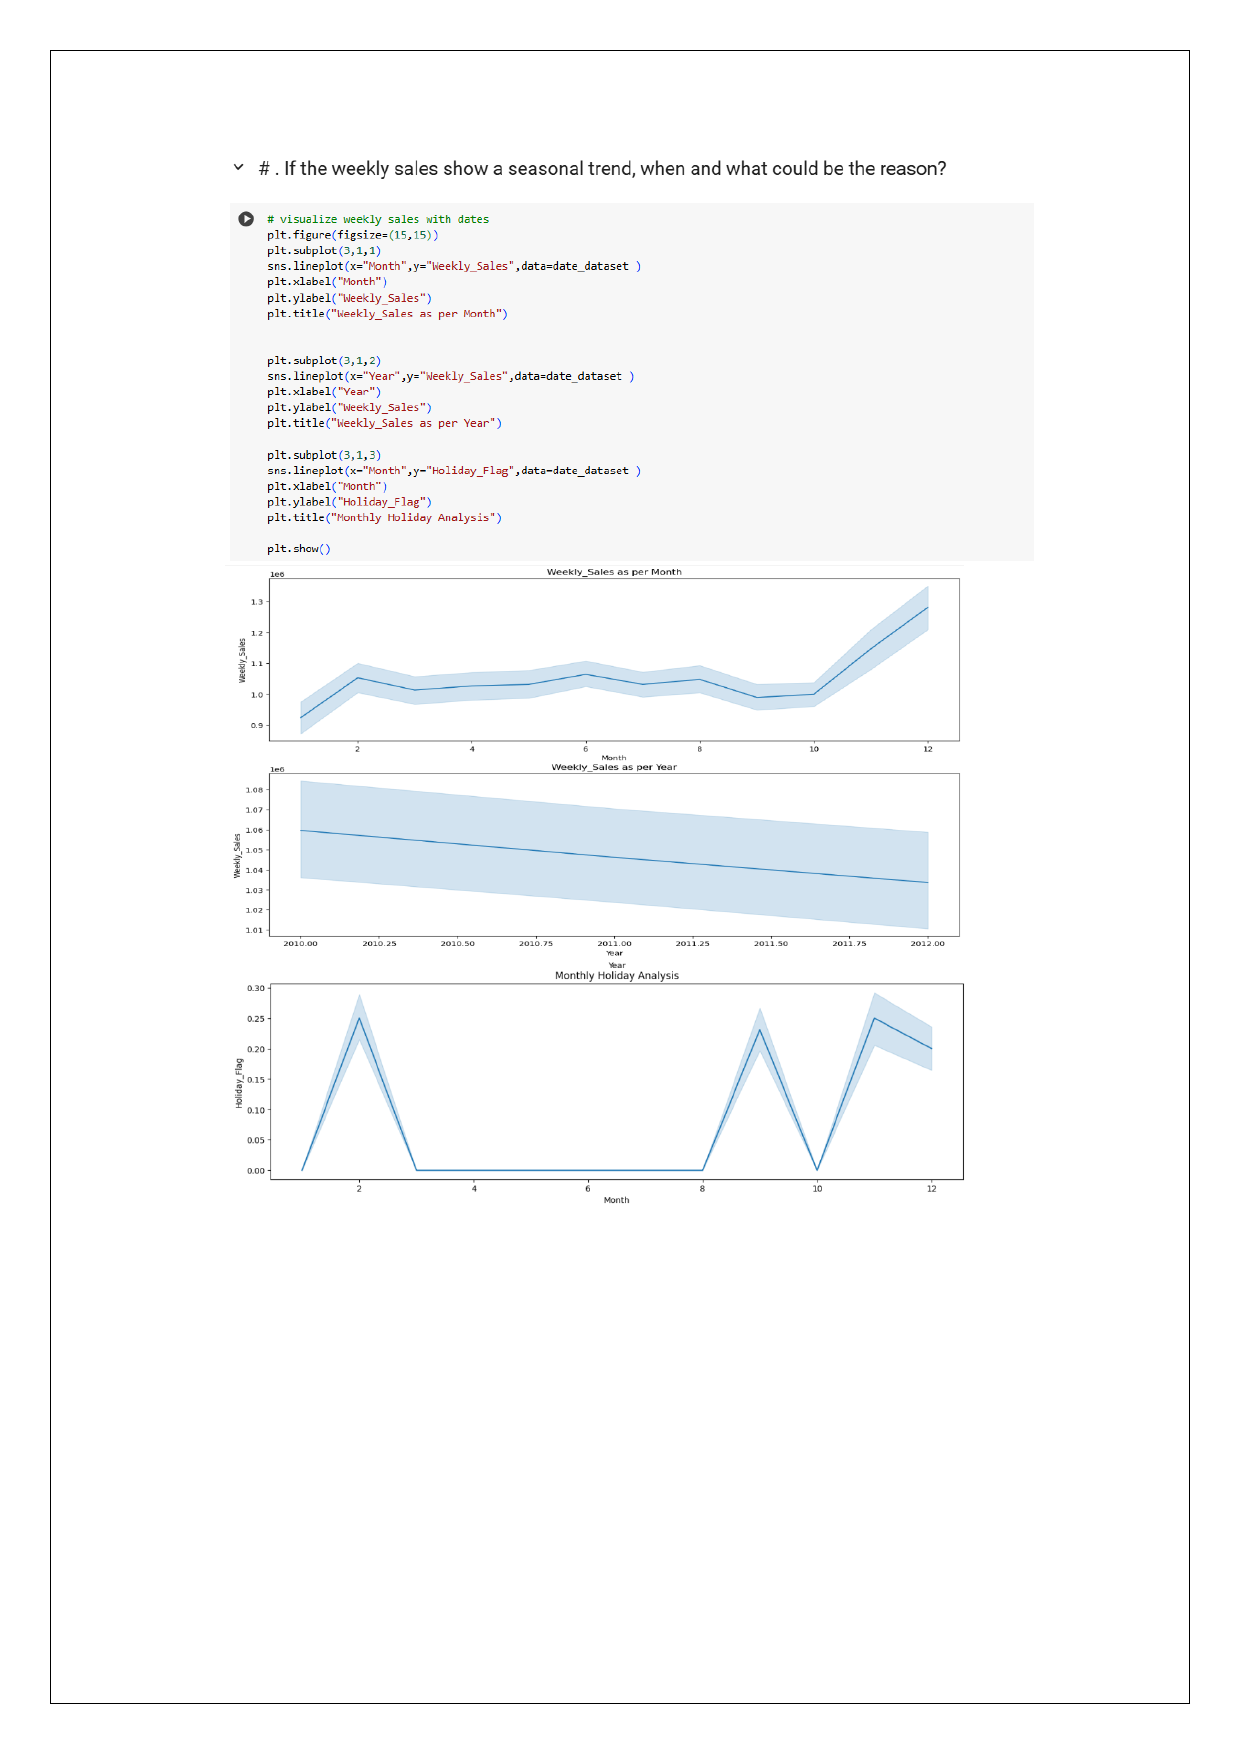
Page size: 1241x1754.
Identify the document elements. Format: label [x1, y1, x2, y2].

picture [225, 960, 990, 1207]
picture [225, 150, 1034, 561]
picture [225, 565, 964, 956]
